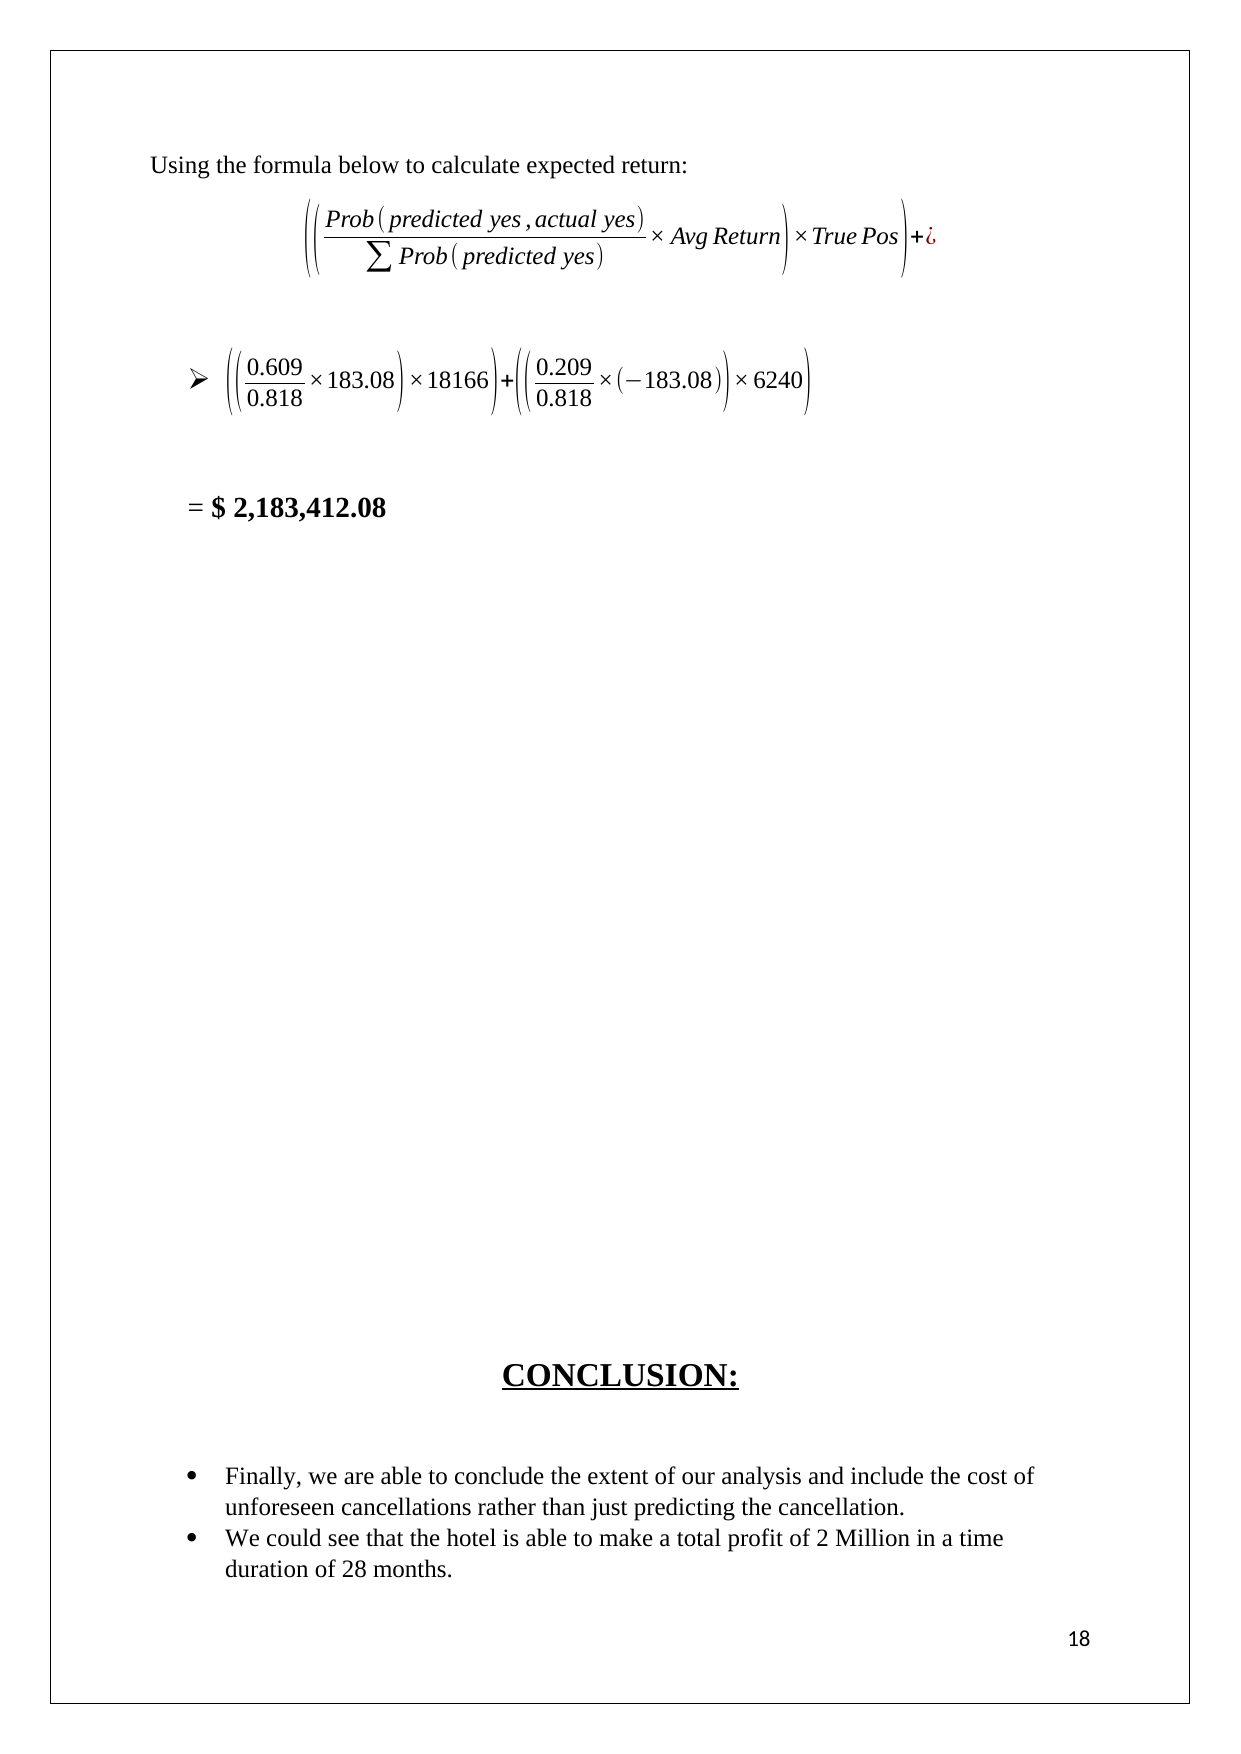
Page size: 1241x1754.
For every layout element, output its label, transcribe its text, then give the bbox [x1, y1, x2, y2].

text CONCLUSION: [150, 1355, 1090, 1393]
text = $ 2,183,412.08 [187, 490, 1090, 523]
list Finally, we are able to conclude the extent of our analysis and include the cost of unforeseen cancellations rather than just predicting the cancellation. [187, 1461, 1090, 1521]
list We could see that the hotel is able to make a total profit of 2 Million in a time duration of 28 months. [187, 1523, 1090, 1583]
text Using the formula below to calculate expected return: [150, 150, 1090, 179]
